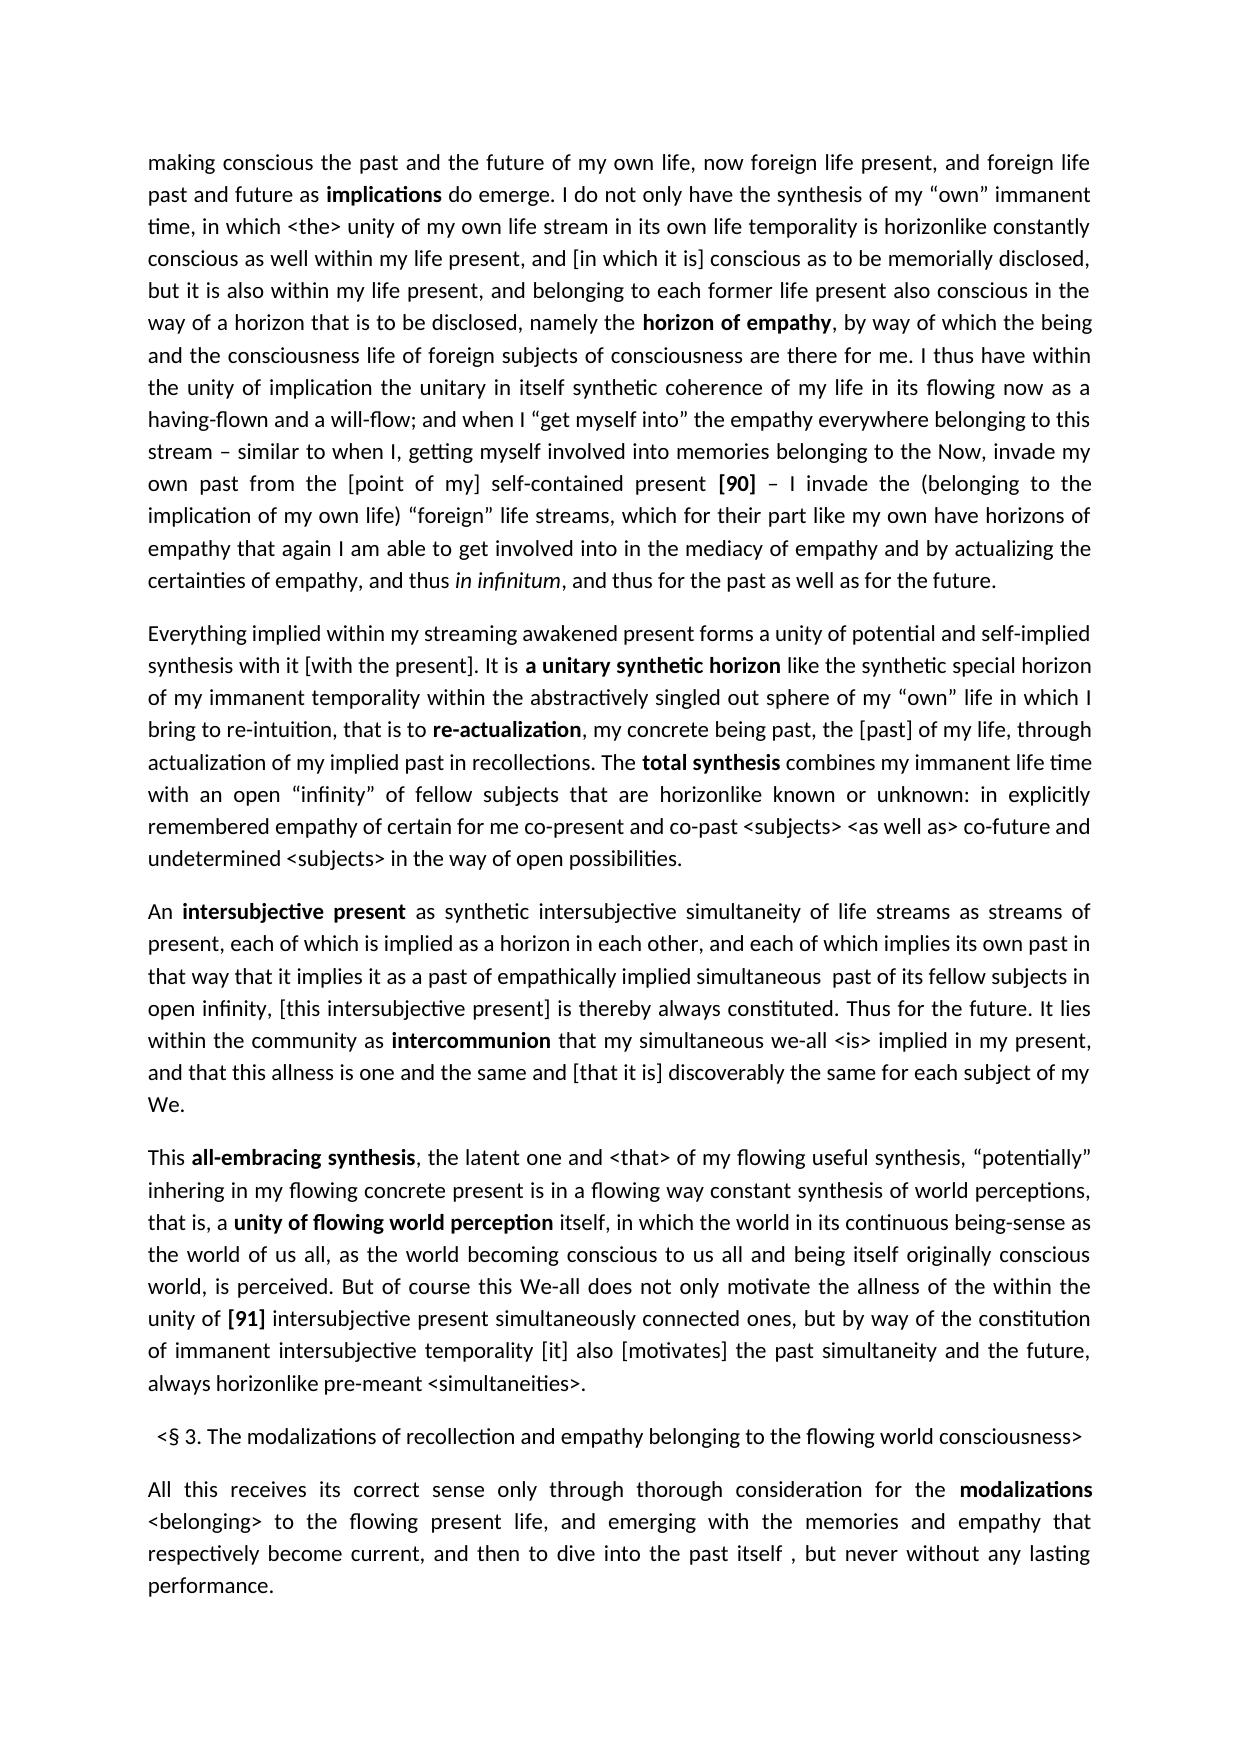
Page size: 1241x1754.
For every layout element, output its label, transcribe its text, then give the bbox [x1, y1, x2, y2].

text <§ 3. The modalizations of recollection and empathy belonging to the flowing world consciousness> [148, 1422, 1093, 1450]
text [148, 148, 1093, 594]
text This all-embracing synthesis, the latent one and <that> of my flowing useful synthesis, “potentially” inhering in my flowing concrete present is in a flowing way constant synthesis of world perceptions, that is, a unity of flowing world perception itself, in which the world in its continuous being-sense as the world of us all, as the world becoming conscious to us all and being itself originally conscious world, is perceived. But of course this We-all does not only motivate the allness of the within the unity of [91] intersubjective present simultaneously connected ones, but by way of the constitution of immanent intersubjective temporality [it] also [motivates] the past simultaneity and the future, always horizonlike pre-meant <simultaneities>. [148, 1143, 1093, 1397]
text Everything implied within my streaming awakened present forms a unity of potential and self-implied synthesis with it [with the present]. It is a unitary synthetic horizon like the synthetic special horizon of my immanent temporality within the abstractively singled out sphere of my “own” life in which I bring to re-intuition, that is to re-actualization, my concrete being past, the [past] of my life, through actualization of my implied past in recollections. The total synthesis combines my immanent life time with an open “infinity” of fellow subjects that are horizonlike known or unknown: in explicitly remembered empathy of certain for me co-present and co-past <subjects> <as well as> co-future and undetermined <subjects> in the way of open possibilities. [148, 619, 1093, 872]
text All this receives its correct sense only through thorough consideration for the modalizations <belonging> to the flowing present life, and emerging with the memories and empathy that respectively become current, and then to dive into the past itself , but never without any lasting performance. [148, 1475, 1093, 1599]
text An intersubjective present as synthetic intersubjective simultaneity of life streams as streams of present, each of which is implied as a horizon in each other, and each of which implies its own past in that way that it implies it as a past of empathically implied simultaneous past of its fellow subjects in open infinity, [this intersubjective present] is thereby always constituted. Thus for the future. It lies within the community as intercommunion that my simultaneous we-all <is> implied in my present, and that this allness is one and the same and [that it is] discoverably the same for each subject of my We. [148, 897, 1093, 1118]
